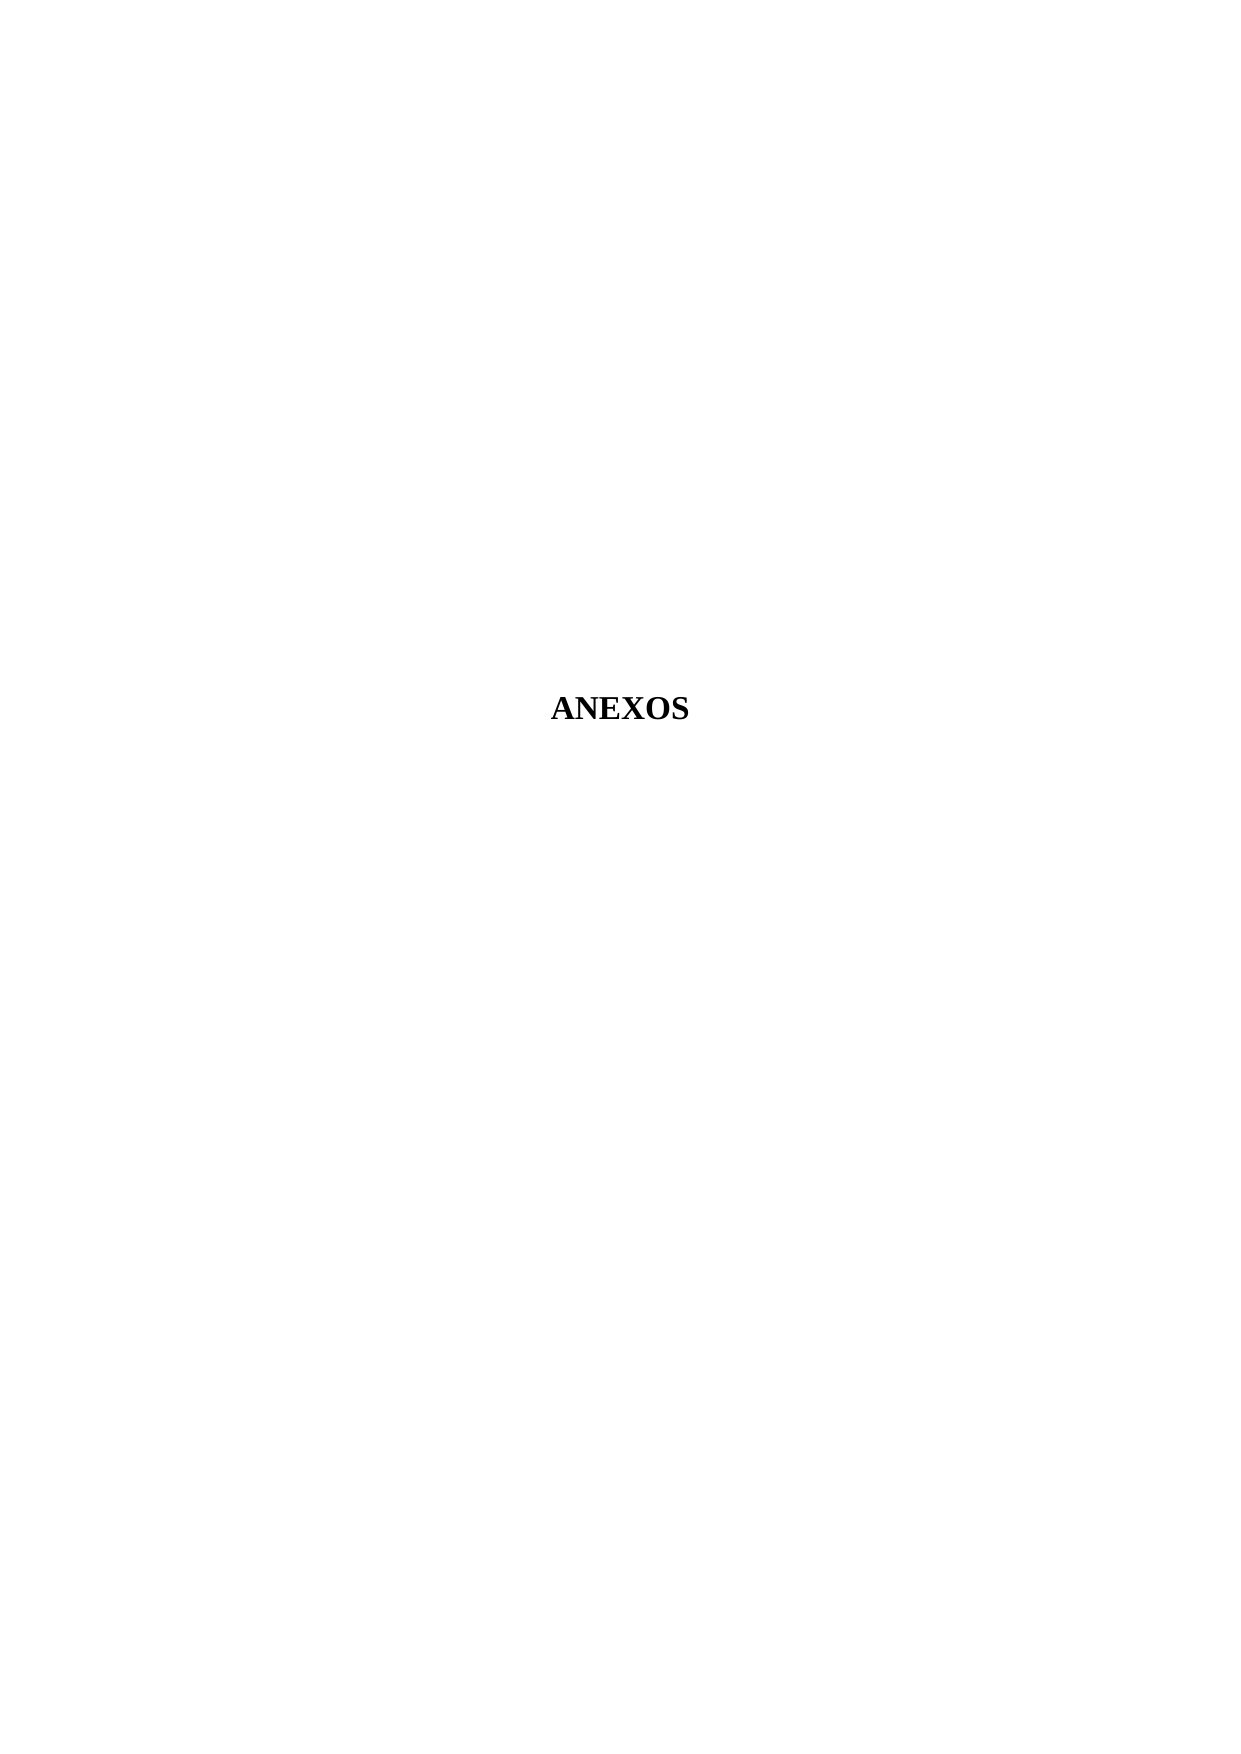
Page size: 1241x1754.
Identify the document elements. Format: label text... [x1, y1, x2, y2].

subtitle ANEXOS [178, 688, 1062, 726]
